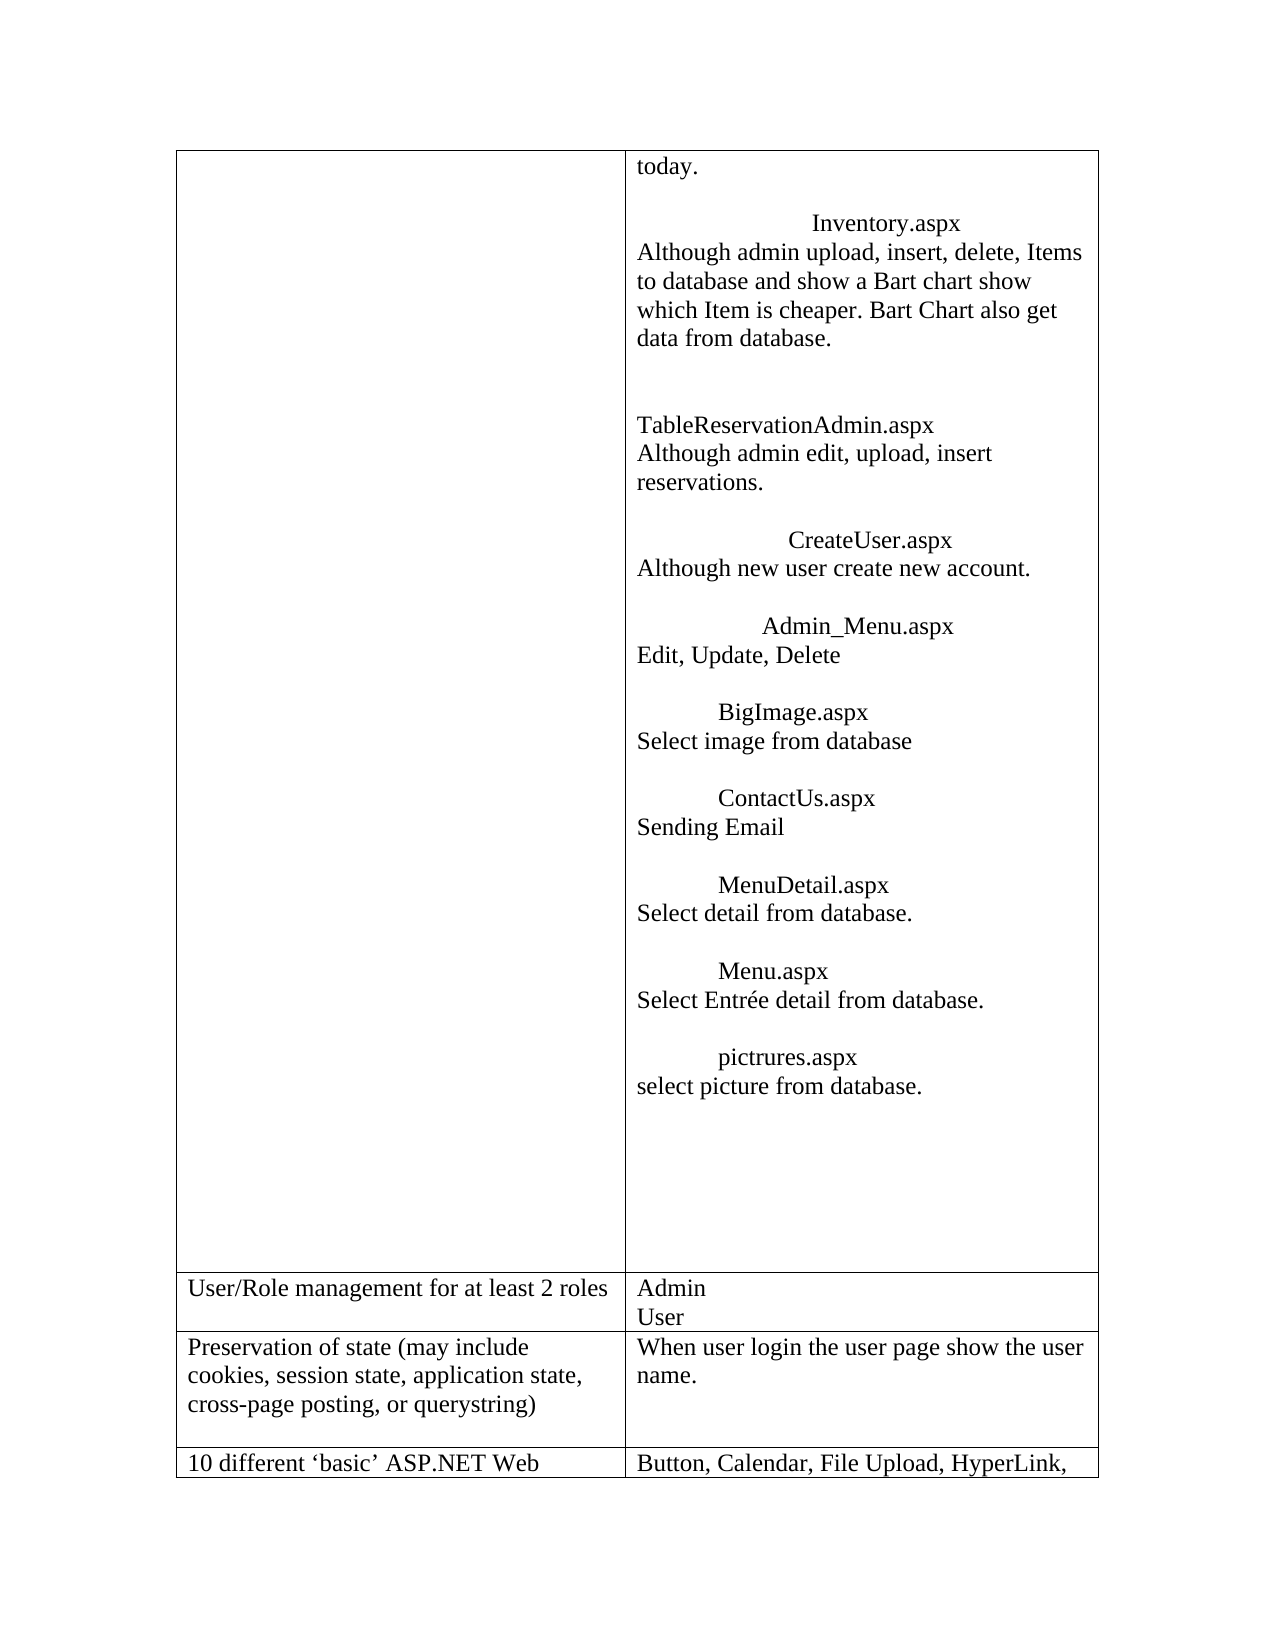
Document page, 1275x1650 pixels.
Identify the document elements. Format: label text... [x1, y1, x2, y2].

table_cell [626, 1448, 1098, 1477]
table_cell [177, 1448, 625, 1477]
table_cell When user login the user page show the user name. [626, 1332, 1098, 1447]
table_cell Preservation of state (may include cookies, session state, application state, cross-page posting, or querystring) [177, 1332, 625, 1447]
table_cell User/Role management for at least 2 roles [177, 1273, 625, 1331]
table_cell Admin User [626, 1273, 1098, 1331]
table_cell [626, 151, 1098, 1272]
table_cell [177, 151, 625, 1272]
